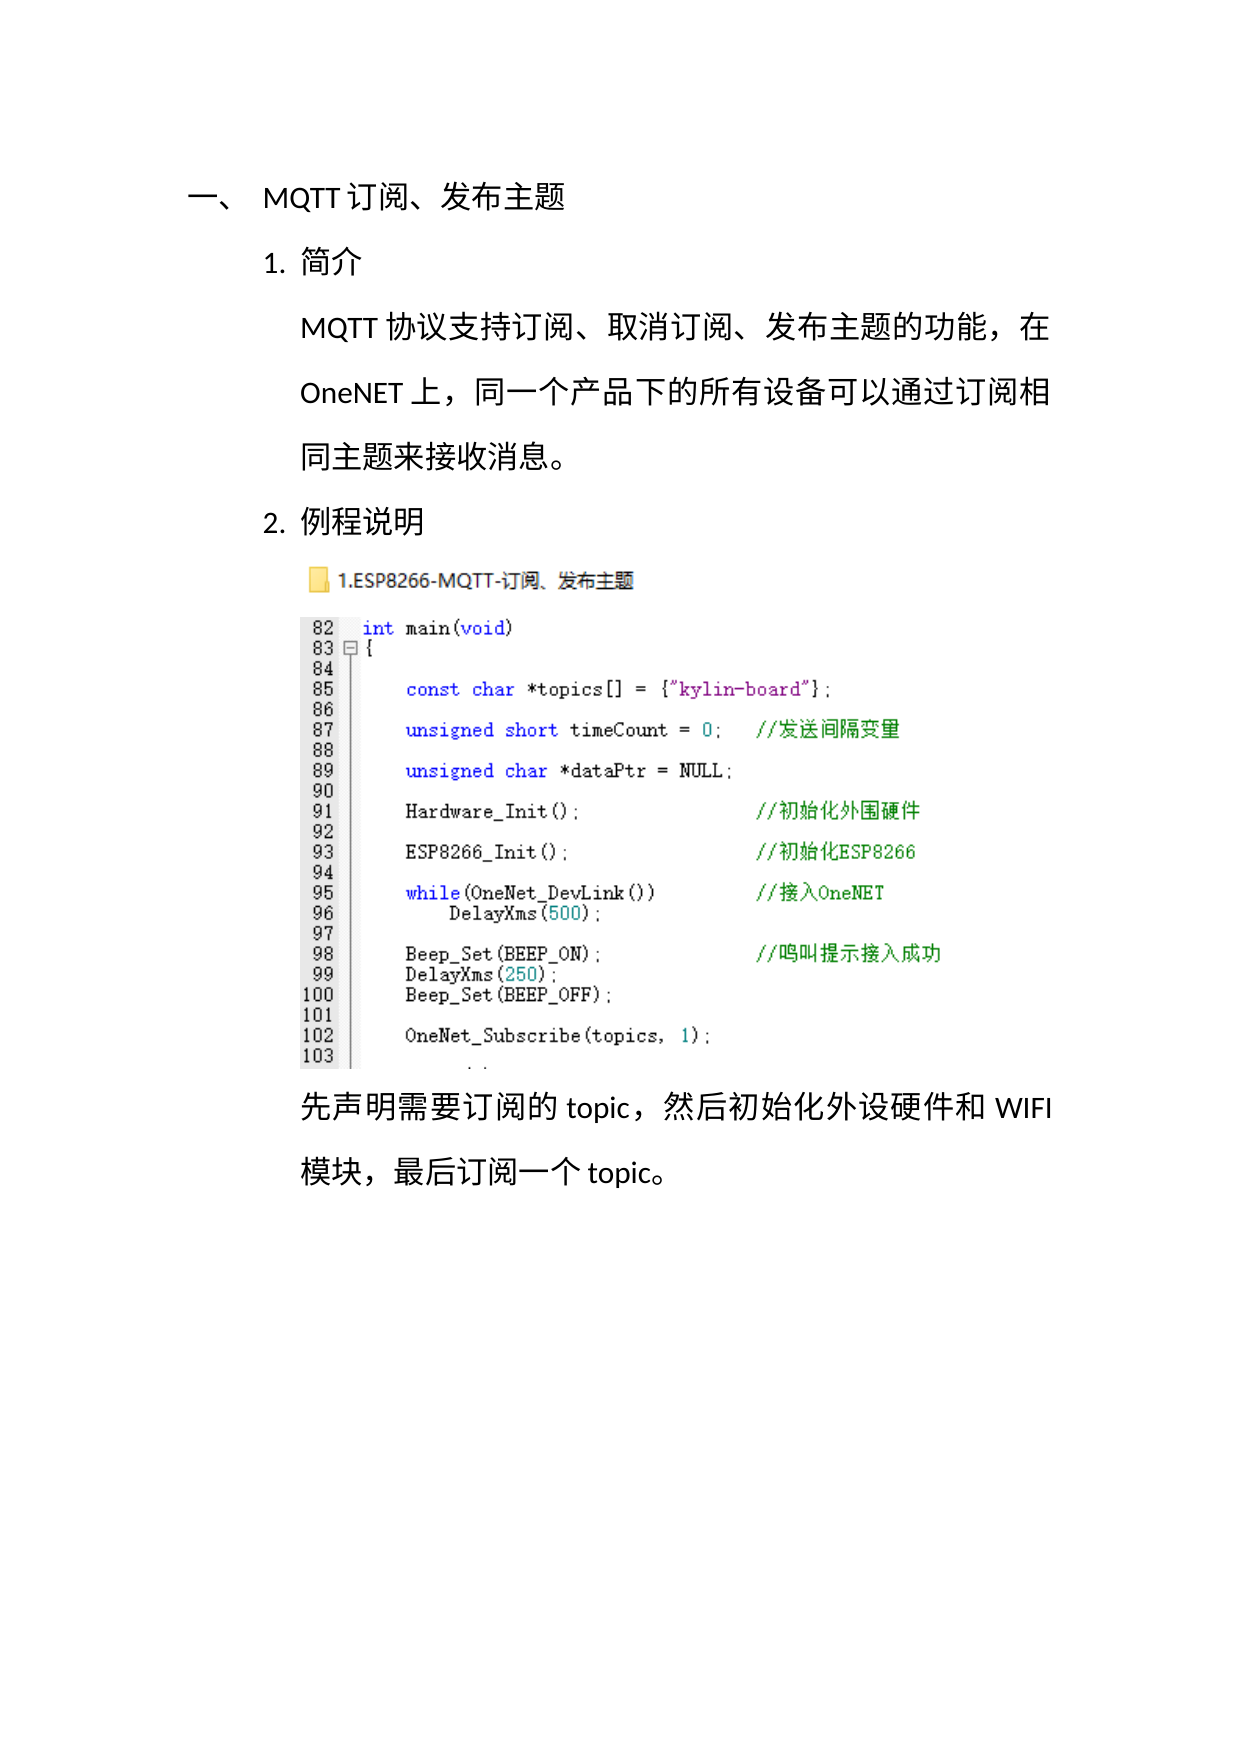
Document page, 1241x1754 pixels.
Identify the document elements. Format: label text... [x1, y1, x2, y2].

picture [300, 617, 968, 1069]
list MQTT协议支持订阅、取消订阅、发布主题的功能，在OneNET上，同一个产品下的所有设备可以通过订阅相同主题来接收消息。 [300, 292, 1053, 487]
list 先声明需要订阅的topic，然后初始化外设硬件和WIFI模块，最后订阅一个topic。 [300, 1072, 1053, 1202]
list 简介 [262, 227, 1053, 292]
list 例程说明 [262, 487, 1053, 552]
picture [300, 552, 668, 596]
list MQTT订阅、发布主题 [187, 162, 1053, 227]
